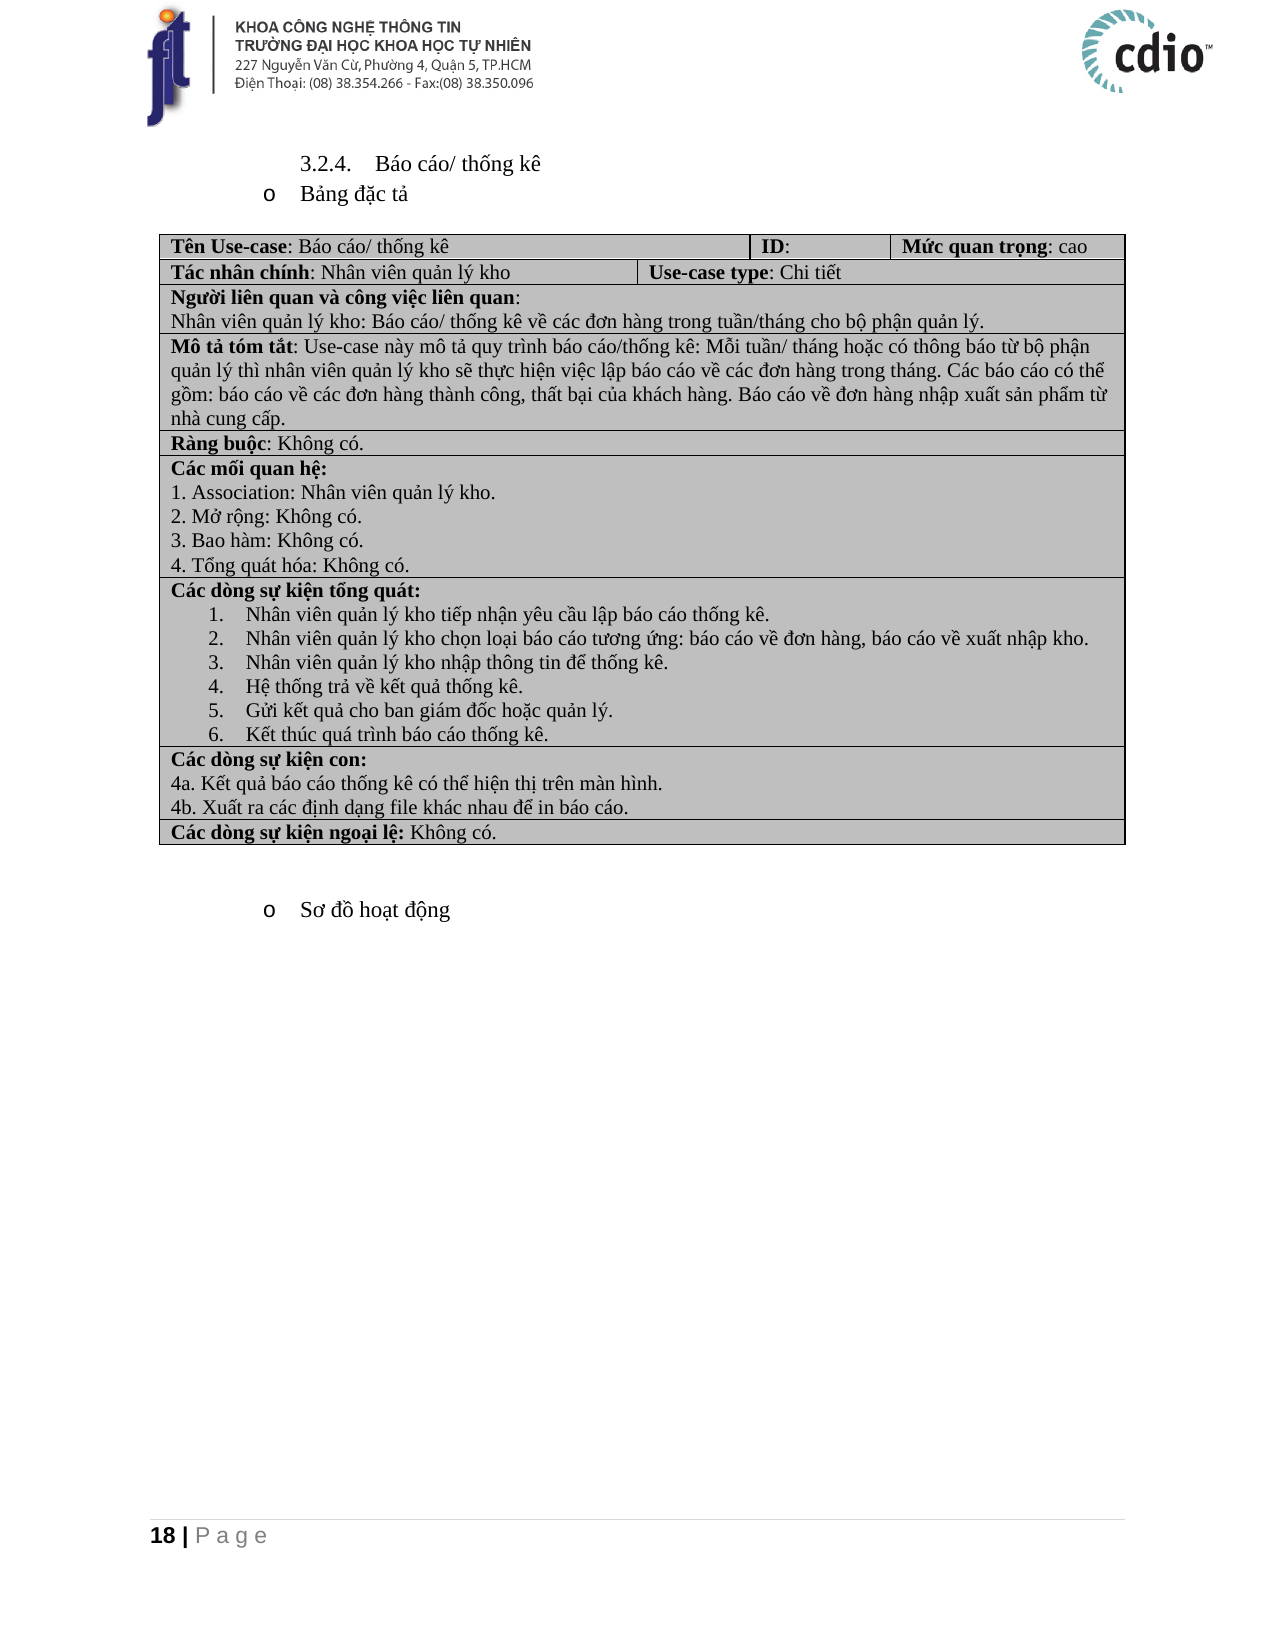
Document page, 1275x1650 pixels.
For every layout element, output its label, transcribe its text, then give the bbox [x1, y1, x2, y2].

table_cell Use-case type: Chi tiết [638, 260, 1124, 284]
table_cell Các mối quan hệ: 1. Association: Nhân viên quản lý kho. 2. Mở rộng: Không có. 3. Bao hàm: Không có. 4. Tổng quát hóa: Không có. [160, 456, 1124, 577]
list Sơ đồ hoạt động [262, 896, 1125, 925]
table_header ID: [751, 235, 890, 258]
table_header Mức quan trọng: cao [891, 235, 1124, 258]
table_cell Người liên quan và công việc liên quan: Nhân viên quản lý kho: Báo cáo/ thống kê về các đơn hàng trong tuần/tháng cho bộ phận quản lý. [160, 285, 1124, 333]
list Bảng đặc tả [262, 180, 1125, 208]
table_cell Mô tả tóm tắt: Use-case này mô tả quy trình báo cáo/thống kê: Mỗi tuần/ tháng hoặc có thông báo từ bộ phận quản lý thì nhân viên quản lý kho sẽ thực hiện việc lập báo cáo về các đơn hàng trong tháng. Các báo cáo có thể gồm: báo cáo về các đơn hàng thành công, thất bại của khách hàng. Báo cáo về đơn hàng nhập xuất sản phẩm từ nhà cung cấp. [160, 334, 1124, 430]
table_header Tên Use-case: Báo cáo/ thống kê [160, 235, 749, 258]
table_cell Tác nhân chính: Nhân viên quản lý kho [160, 260, 637, 284]
picture [125, 0, 1224, 149]
table_cell Ràng buộc: Không có. [160, 431, 1124, 455]
list Báo cáo/ thống kê [300, 150, 1125, 176]
table_cell Các dòng sự kiện con: 4a. Kết quả báo cáo thống kê có thể hiện thị trên màn hình. 4b. Xuất ra các định dạng file khác nhau để in báo cáo. [160, 747, 1124, 819]
table_cell Các dòng sự kiện ngoại lệ: Không có. [160, 820, 1124, 844]
table_cell Các dòng sự kiện tổng quát: Nhân viên quản lý kho tiếp nhận yêu cầu lập báo cáo thống kê. Nhân viên quản lý kho chọn loại báo cáo tương ứng: báo cáo về đơn hàng, báo cáo về xuất nhập kho. Nhân viên quản lý kho nhập thông tin để thống kê. Hệ thống trả về kết quả thống kê. Gửi kết quả cho ban giám đốc hoặc quản lý. Kết thúc quá trình báo cáo thống kê. [160, 578, 1124, 746]
